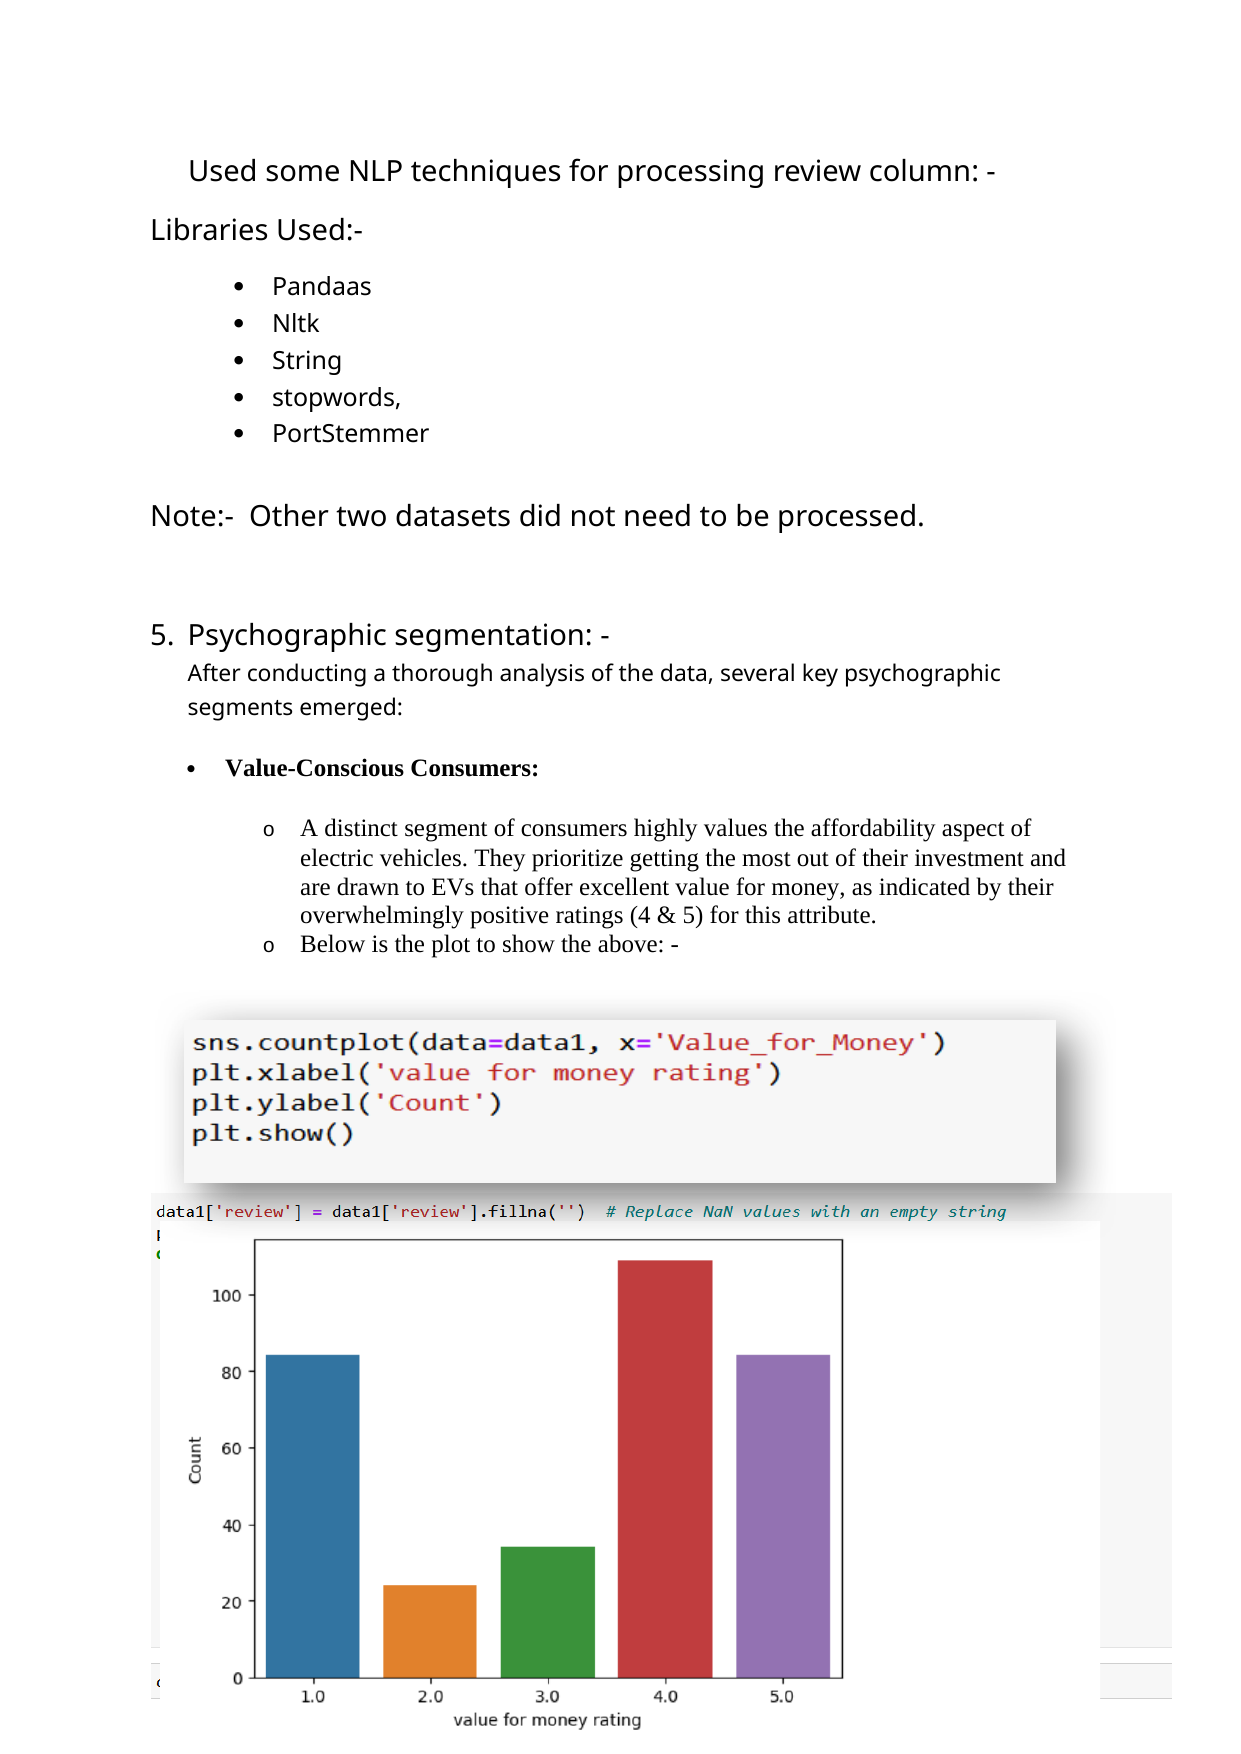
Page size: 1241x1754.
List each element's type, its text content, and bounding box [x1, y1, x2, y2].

list stopwords, [234, 379, 1090, 413]
list Below is the plot to show the above: - [262, 929, 1090, 990]
list Pandaas [234, 269, 1090, 303]
picture [150, 1193, 1172, 1754]
list Nltk [234, 306, 1090, 340]
text Libraries Used:- [150, 209, 1090, 249]
text Note:- Other two datasets did not need to be processed. [150, 496, 1090, 535]
list PortStemmer [234, 416, 1090, 450]
list A distinct segment of consumers highly values the affordability aspect of electric vehicles. They prioritize getting the most out of their investment and are drawn to EVs that offer excellent value for money, as indicated by their overwhelmingly positive ratings (4 & 5) for this attribute. [262, 813, 1090, 929]
list Value-Conscious Consumers: [187, 753, 1090, 813]
text Used some NLP techniques for processing review column: - [150, 150, 1090, 190]
list Psychographic segmentation: - After conducting a thorough analysis of the data, several key psychographic segments emerged: [150, 614, 1090, 722]
picture [184, 1020, 1056, 1183]
list String [234, 342, 1090, 377]
